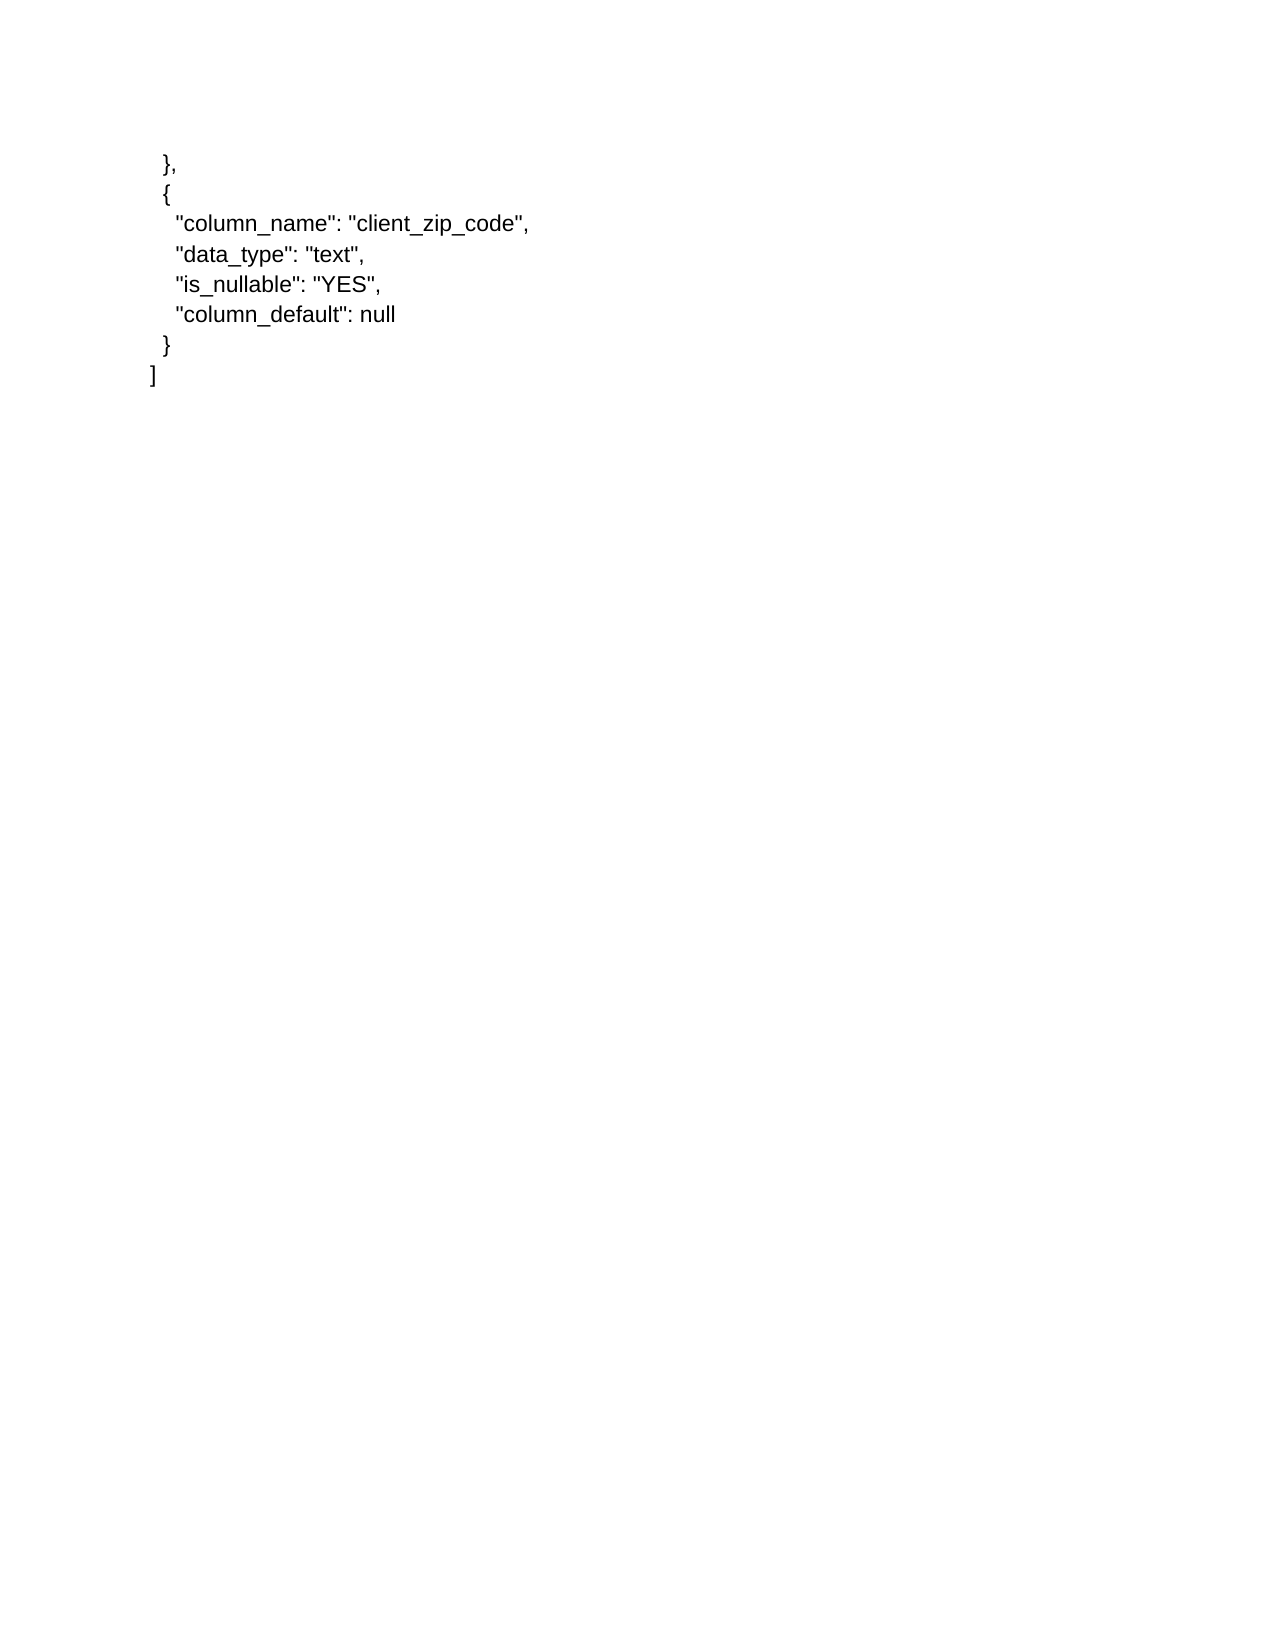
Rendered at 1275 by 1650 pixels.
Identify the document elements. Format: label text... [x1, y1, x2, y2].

text "column_name": "client_zip_code", [150, 210, 1125, 237]
text "data_type": "text", [150, 241, 1125, 267]
text "is_nullable": "YES", [150, 271, 1125, 297]
text }, [150, 150, 1125, 176]
text } [150, 331, 1125, 358]
text ] [150, 361, 1125, 388]
text { [150, 180, 1125, 207]
text "column_default": null [150, 301, 1125, 327]
